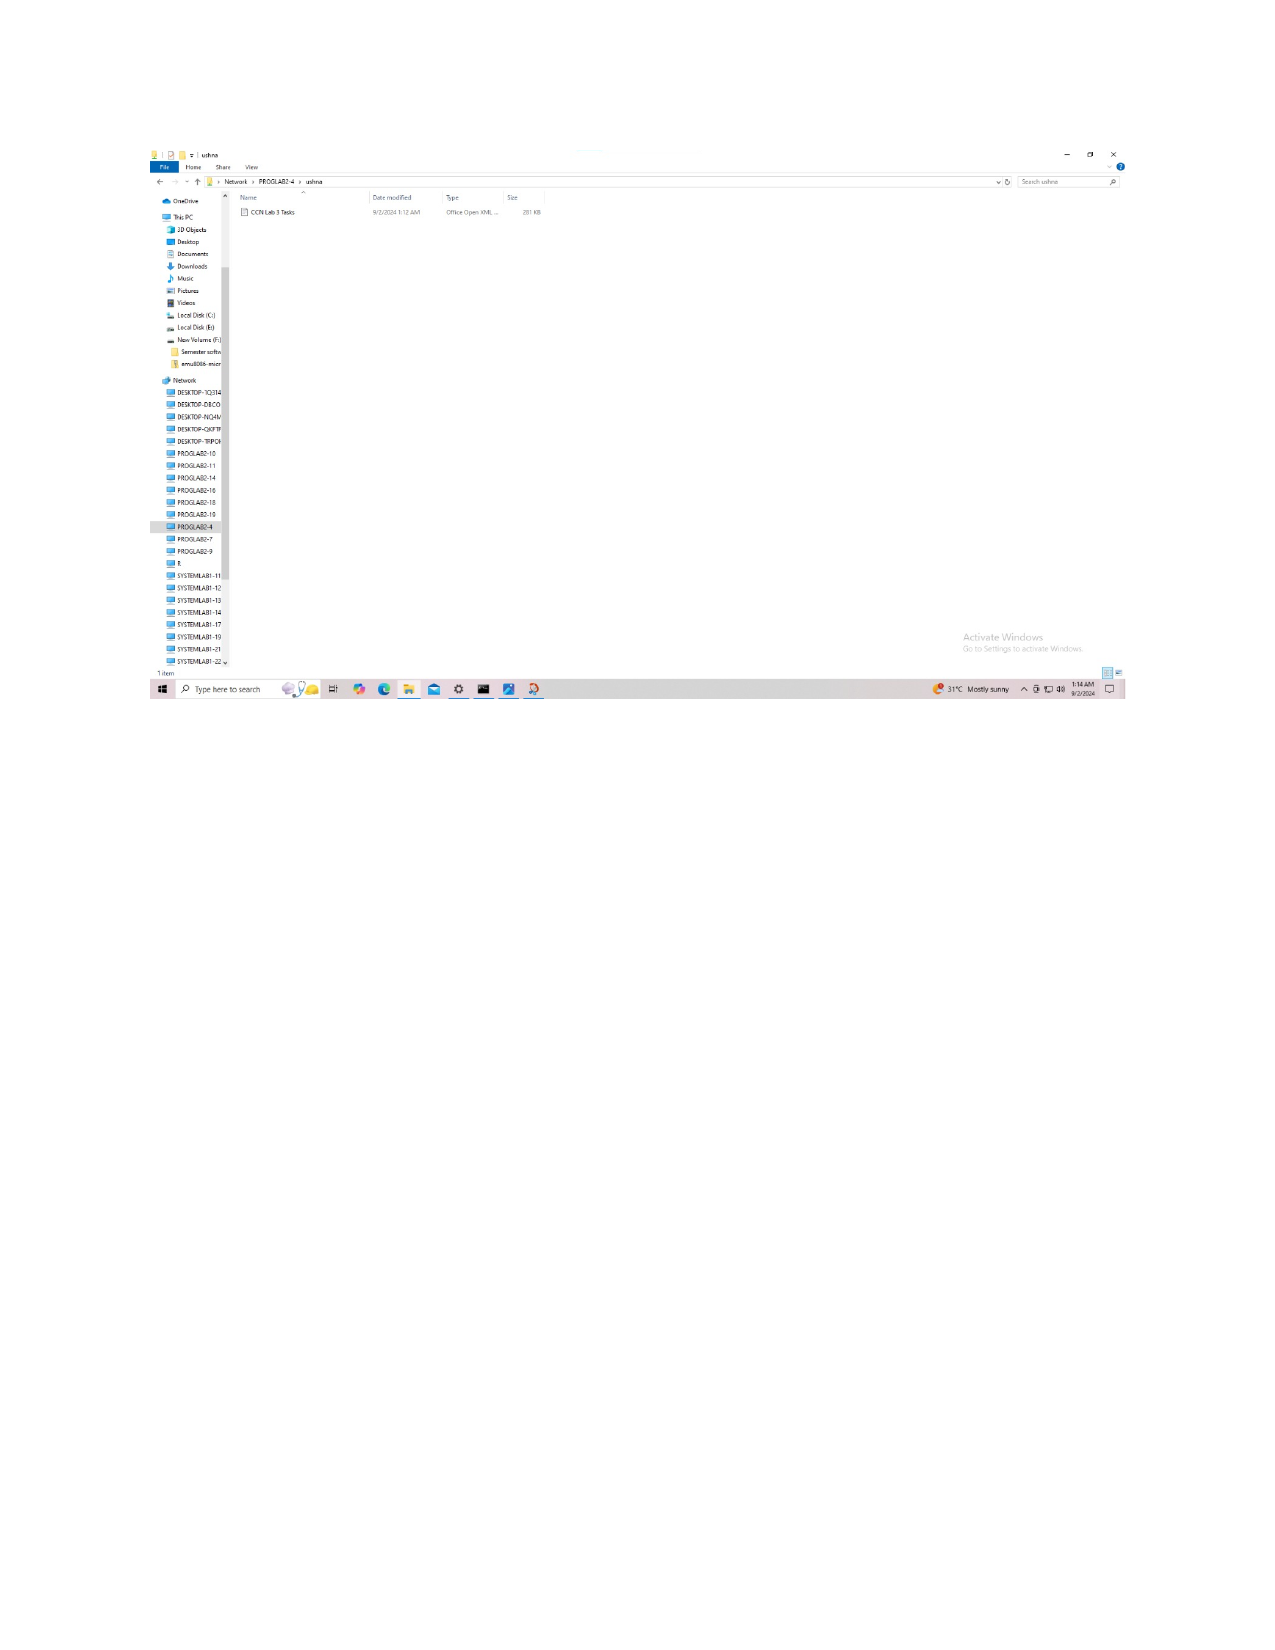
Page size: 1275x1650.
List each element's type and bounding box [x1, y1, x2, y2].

picture [150, 150, 1126, 699]
